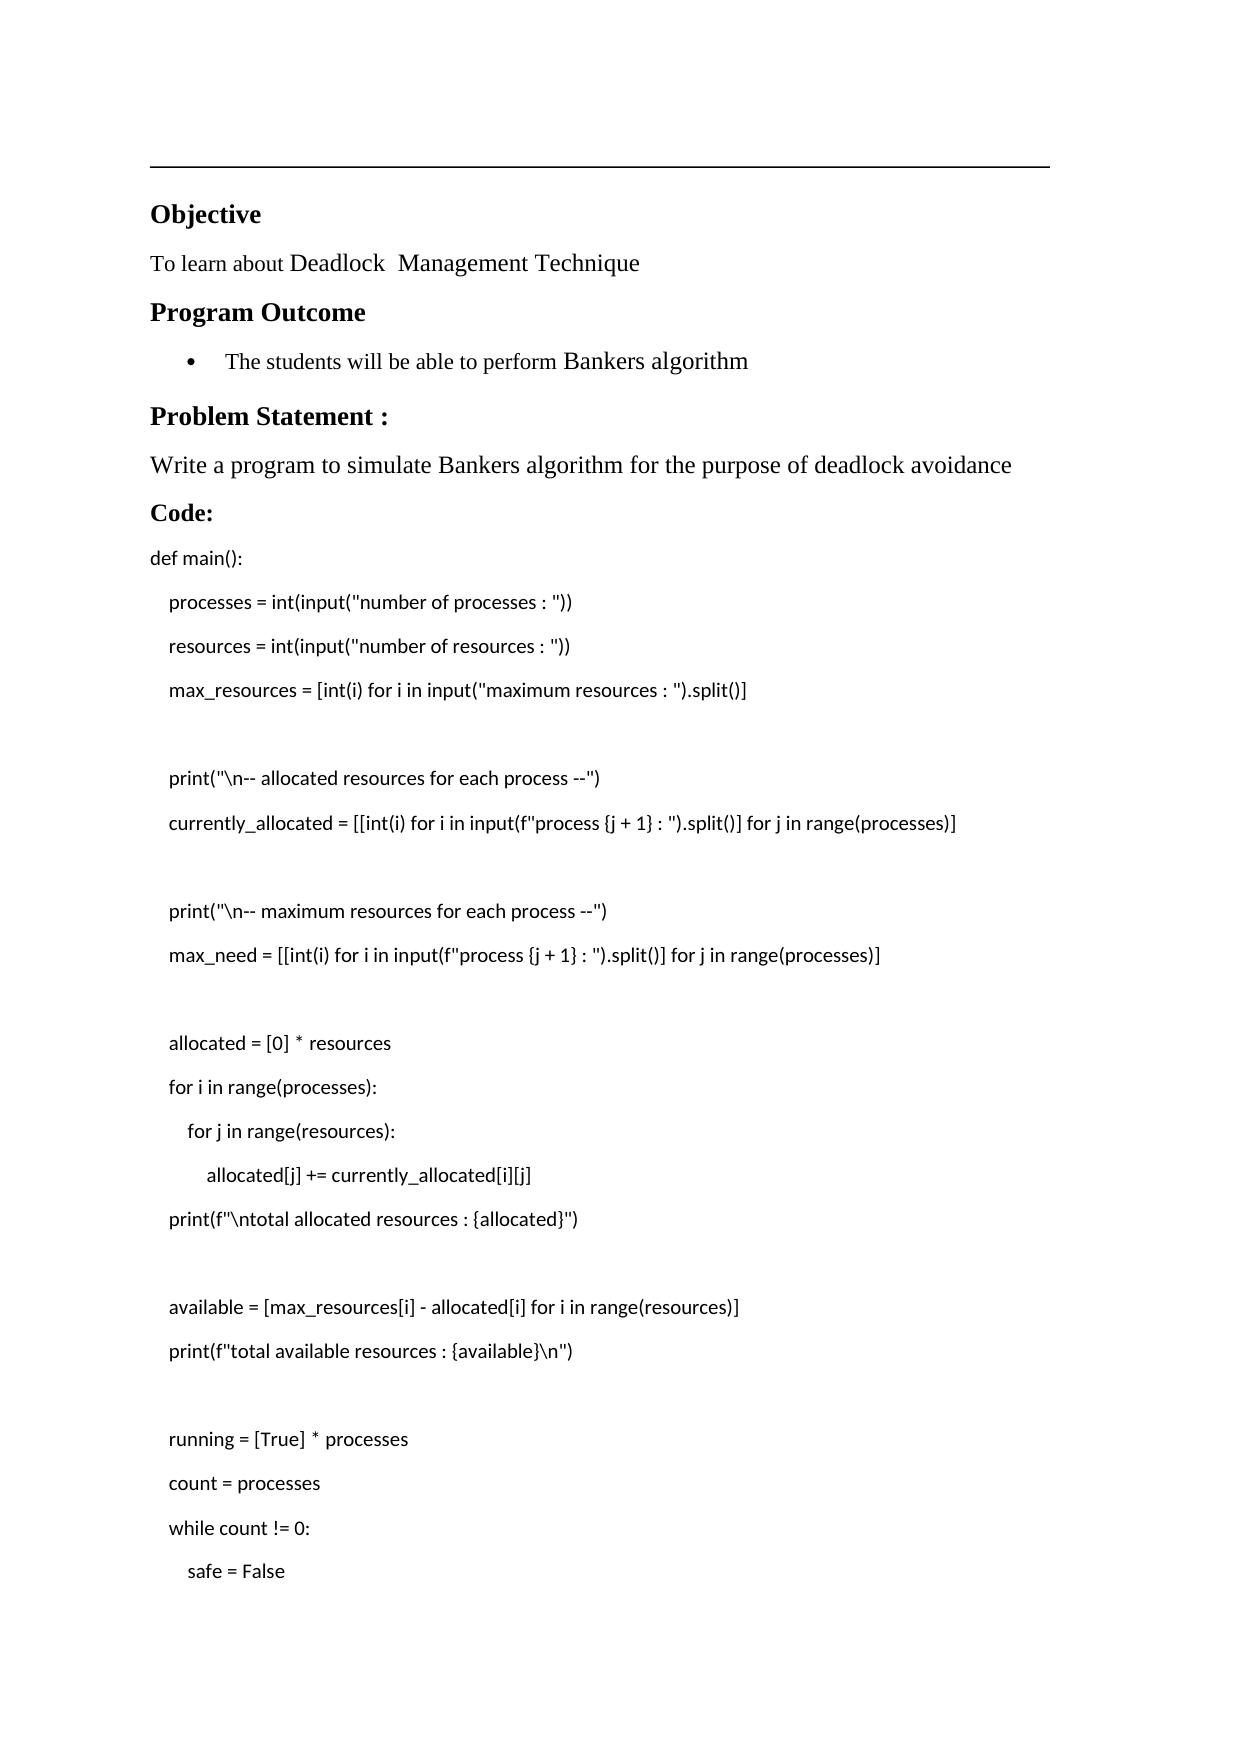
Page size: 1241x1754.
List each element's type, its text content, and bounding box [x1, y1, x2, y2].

text while count != 0: [150, 1515, 1090, 1540]
text resources = int(input("number of resources : ")) [150, 633, 1090, 659]
text Objective [150, 198, 1090, 229]
text To learn about Deadlock Management Technique [150, 248, 1090, 277]
text safe = False [150, 1559, 1090, 1584]
text def main(): [150, 545, 1090, 571]
text count = processes [150, 1471, 1090, 1496]
text max_need = [[int(i) for i in input(f"process {j + 1} : ").split()] for j in range(processes)] [150, 942, 1090, 967]
text Write a program to simulate Bankers algorithm for the purpose of deadlock avoidance [150, 450, 1090, 479]
text available = [max_resources[i] - allocated[i] for i in range(resources)] [150, 1294, 1090, 1320]
text print("\n-- maximum resources for each process --") [150, 898, 1090, 923]
text print(f"total available resources : {available}\n") [150, 1338, 1090, 1364]
text Code: [150, 498, 1090, 526]
text print(f"\ntotal allocated resources : {allocated}") [150, 1206, 1090, 1232]
text max_resources = [int(i) for i in input("maximum resources : ").split()] [150, 677, 1090, 703]
text allocated = [0] * resources [150, 1030, 1090, 1055]
text allocated[j] += currently_allocated[i][j] [150, 1162, 1090, 1188]
text Problem Statement : [150, 400, 1090, 431]
text print("\n-- allocated resources for each process --") [150, 766, 1090, 791]
text Program Outcome [150, 296, 1090, 327]
text for i in range(processes): [150, 1074, 1090, 1099]
text processes = int(input("number of processes : ")) [150, 589, 1090, 615]
list The students will be able to perform Bankers algorithm [187, 346, 1090, 374]
text for j in range(resources): [150, 1118, 1090, 1143]
text running = [True] * processes [150, 1427, 1090, 1452]
text currently_allocated = [[int(i) for i in input(f"process {j + 1} : ").split()] for j in range(processes)] [150, 810, 1090, 835]
